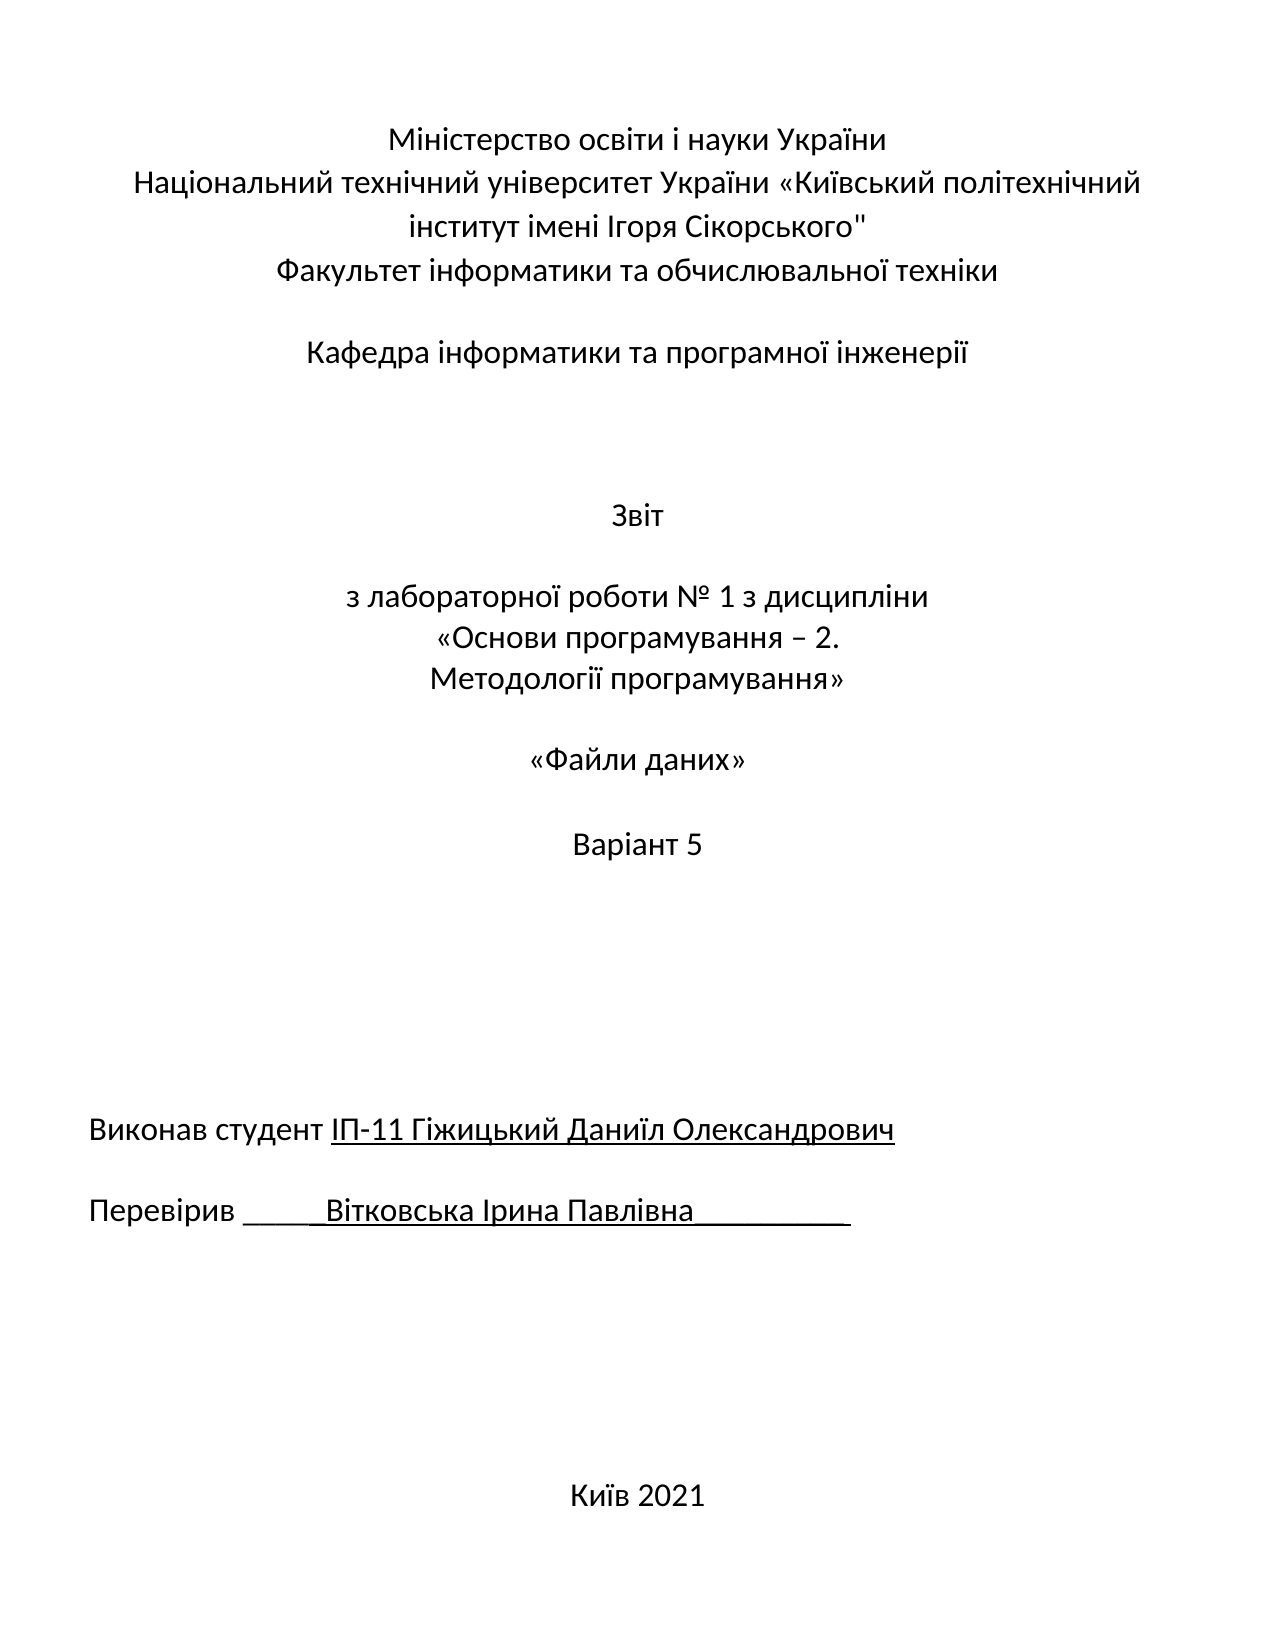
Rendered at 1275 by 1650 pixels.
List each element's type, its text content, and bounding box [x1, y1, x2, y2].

text Методології програмування» [89, 657, 1186, 697]
text Звіт [89, 494, 1186, 534]
text Виконав студент ІП-11 Гіжицький Даниїл Олександрович [89, 1108, 1186, 1149]
text з лабораторної роботи № 1 з дисципліни [89, 575, 1186, 616]
text Міністерство освіти і науки України [89, 117, 1186, 158]
text «Основи програмування – 2. [89, 616, 1186, 657]
text Кафедра інформатики та програмної інженерії [89, 331, 1186, 372]
text Київ 2021 [89, 1474, 1186, 1515]
text «Файли даних» [94, 738, 1181, 779]
text Національний технічний університет України «Київський політехнічний інститут імені Ігоря Сікорського" [89, 161, 1186, 246]
text Варіант 5 [89, 823, 1186, 863]
text Перевірив _____Вітковська Ірина Павлівна_________ [89, 1189, 1186, 1230]
text Факультет інформатики та обчислювальної техніки [89, 249, 1186, 290]
